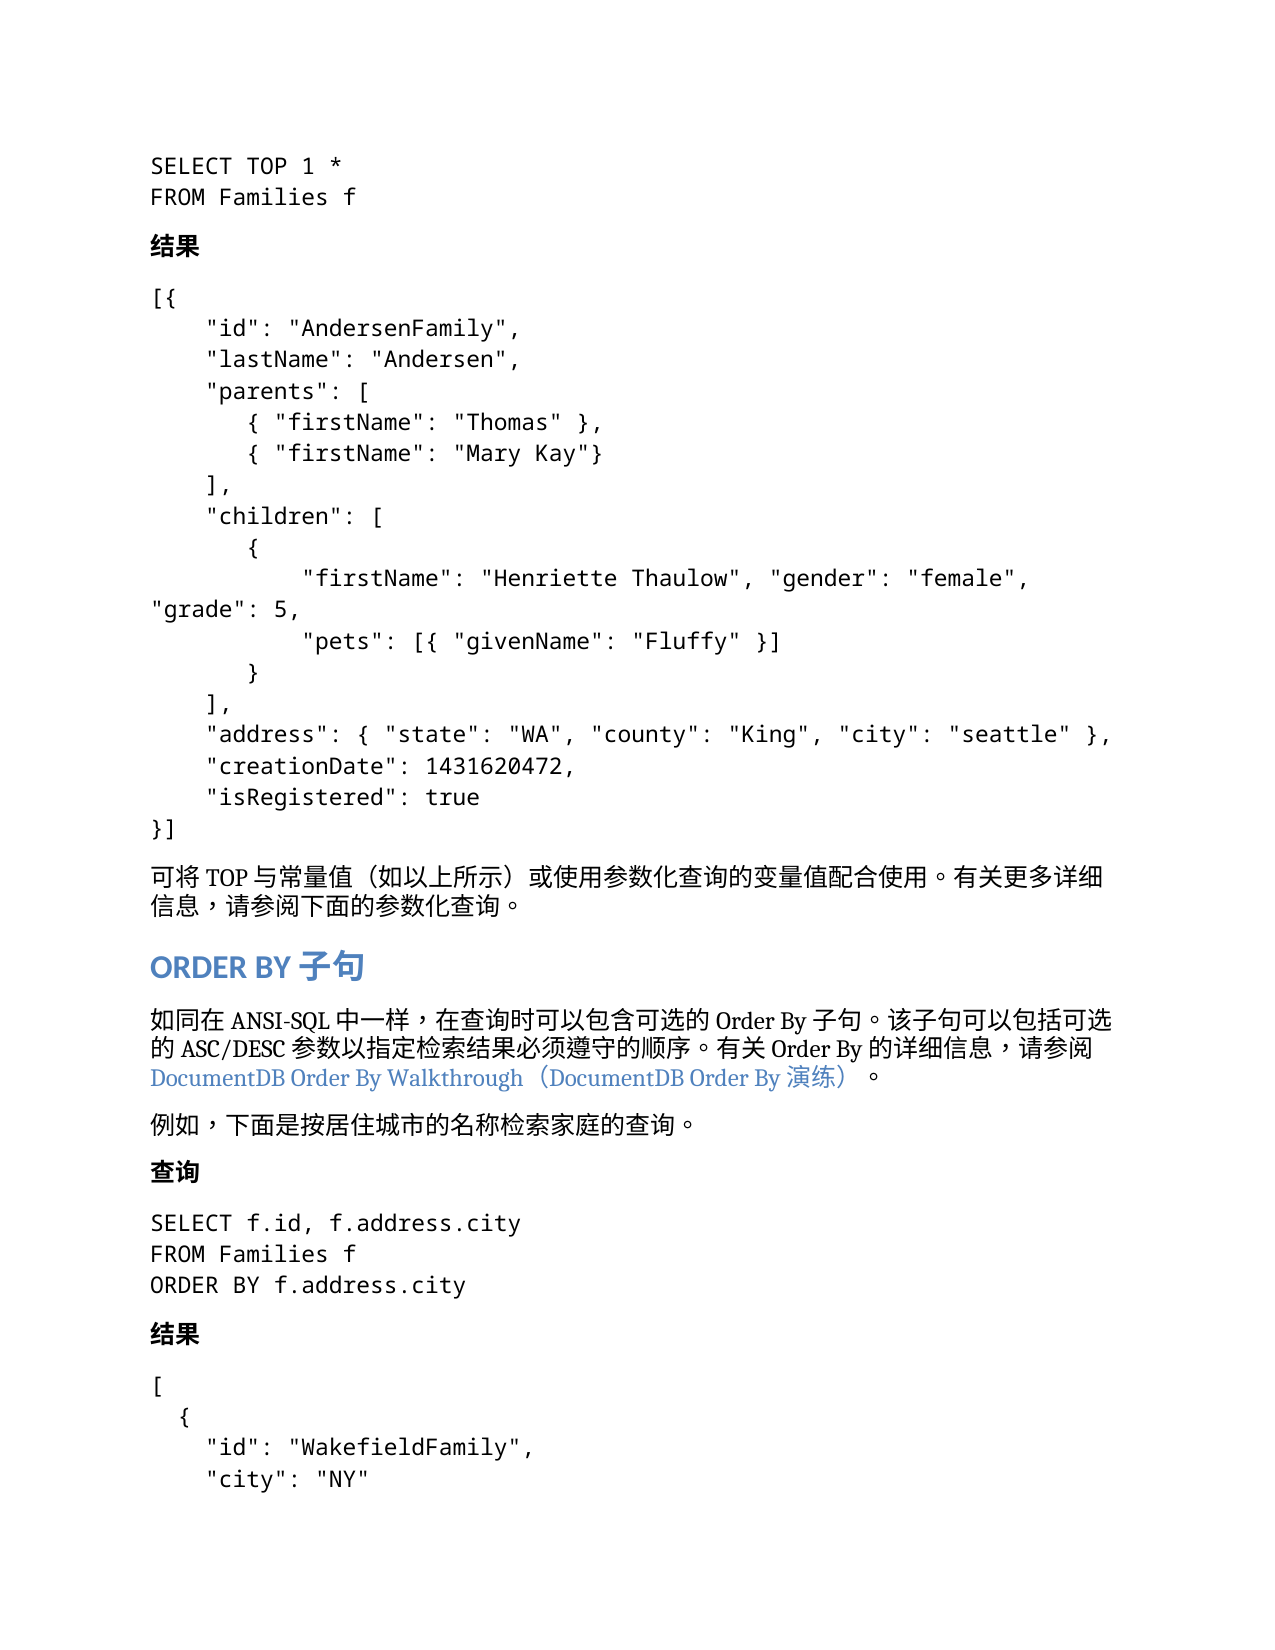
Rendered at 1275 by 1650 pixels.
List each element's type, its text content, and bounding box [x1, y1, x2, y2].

text 如同在 ANSI-SQL 中一样，在查询时可以包含可选的 Order By 子句。该子句可以包括可选的 ASC/DESC 参数以指定检索结果必须遵守的顺序。有关 Order By 的详细信息，请参阅 DocumentDB Order By Walkthrough（DocumentDB Order By 演练）。 [150, 1007, 1125, 1093]
text 结果 [150, 233, 1125, 262]
text SELECT TOP 1 * FROM Families f [150, 150, 1125, 212]
text 例如，下面是按居住城市的名称检索家庭的查询。 [150, 1112, 1125, 1140]
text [150, 1369, 1125, 1494]
text 查询 [150, 1159, 1125, 1188]
subtitle ORDER BY 子句 [150, 942, 1125, 988]
text SELECT f.id, f.address.city FROM Families f ORDER BY f.address.city [150, 1207, 1125, 1300]
text 可将 TOP 与常量值（如以上所示）或使用参数化查询的变量值配合使用。有关更多详细信息，请参阅下面的参数化查询。 [150, 864, 1125, 922]
text 结果 [150, 1321, 1125, 1350]
